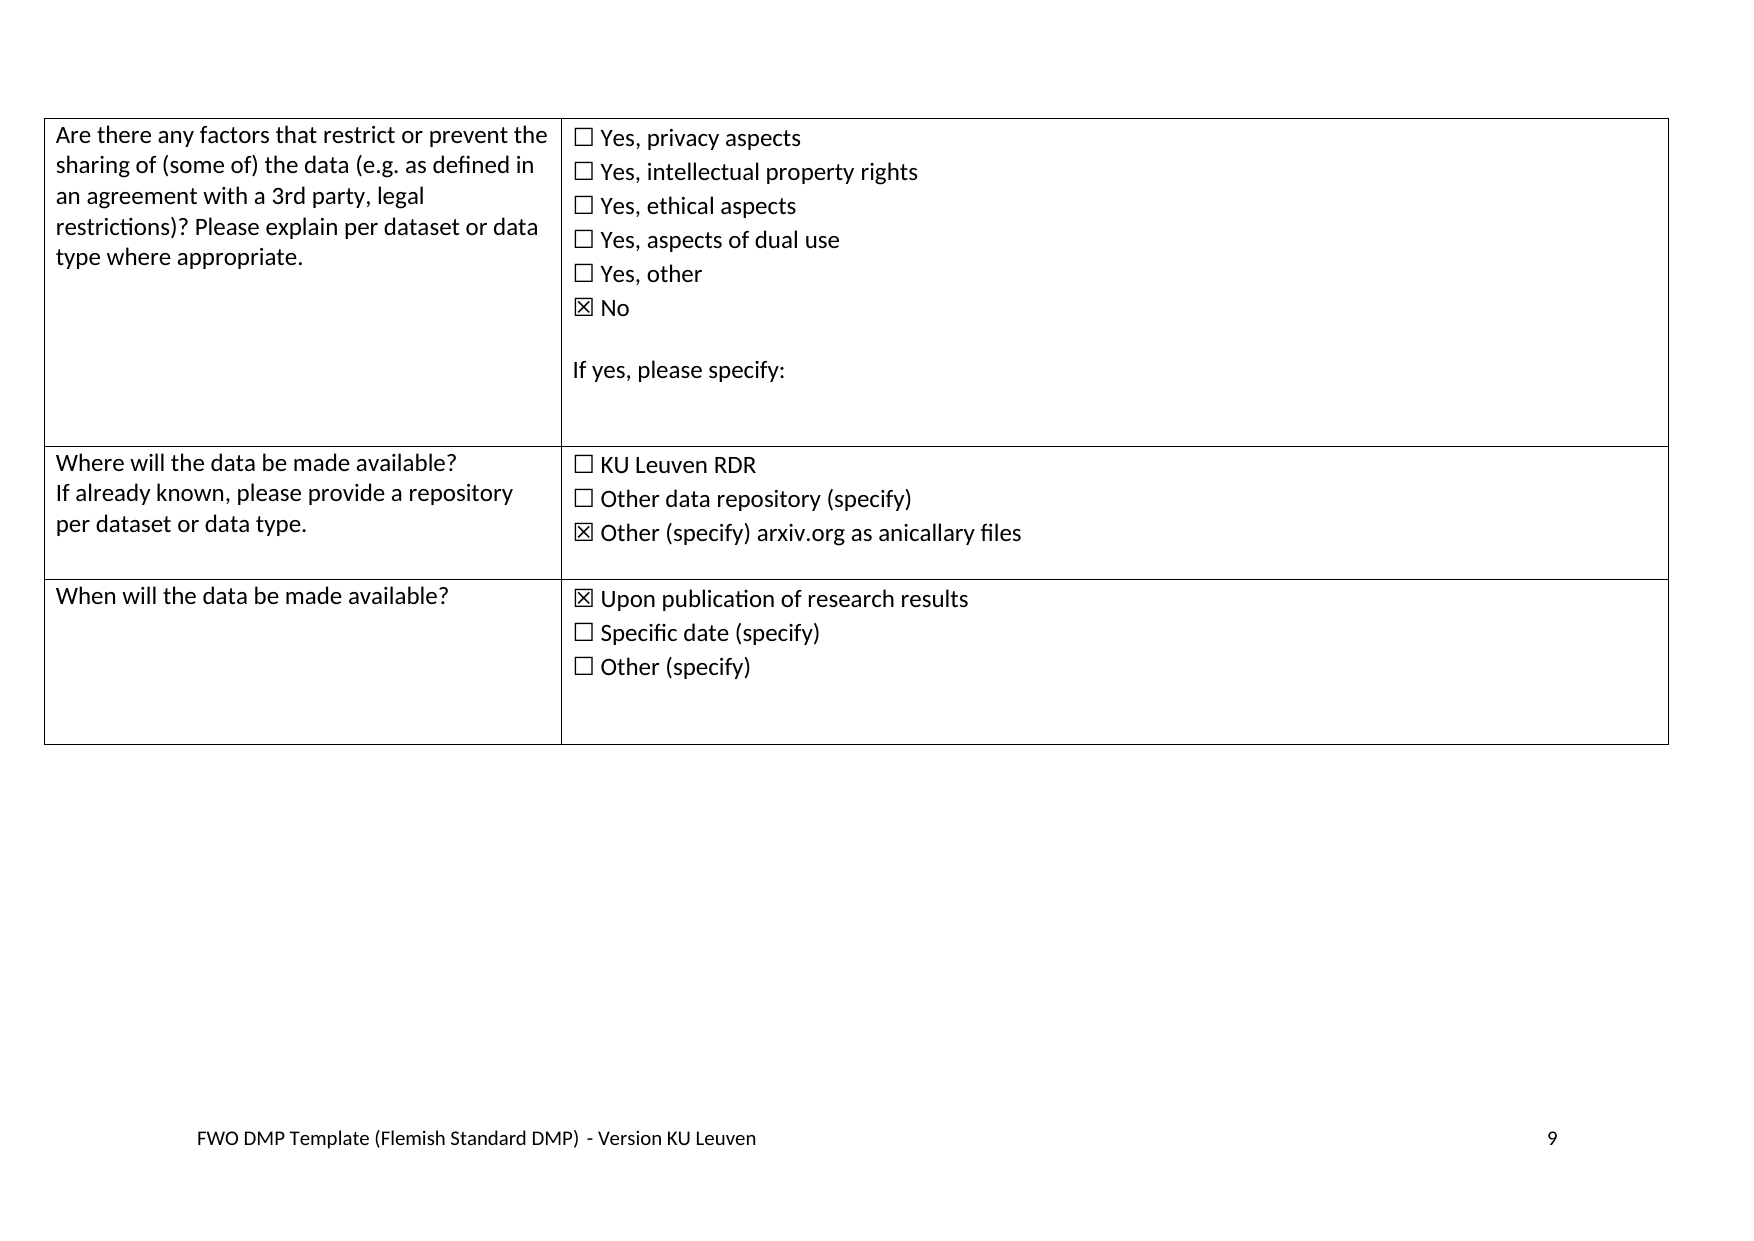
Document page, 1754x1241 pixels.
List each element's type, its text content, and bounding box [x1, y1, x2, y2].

table_cell Where will the data be made available? If already known, please provide a repository per dataset or data type. [45, 447, 561, 579]
table_cell Upon publication of research results Specific date (specify) Other (specify) [562, 580, 1668, 744]
table_cell KU Leuven RDR Other data repository (specify) Other (specify) arxiv.org as anicallary files [562, 447, 1668, 579]
table_cell Are there any factors that restrict or prevent the sharing of (some of) the data (e.g. as defined in an agreement with a 3rd party, legal restrictions)? Please explain per dataset or data type where appropriate. [45, 119, 561, 446]
table_cell When will the data be made available? [45, 580, 561, 744]
table_cell Yes, privacy aspects Yes, intellectual property rights Yes, ethical aspects Yes, aspects of dual use Yes, other No If yes, please specify: [562, 119, 1668, 446]
